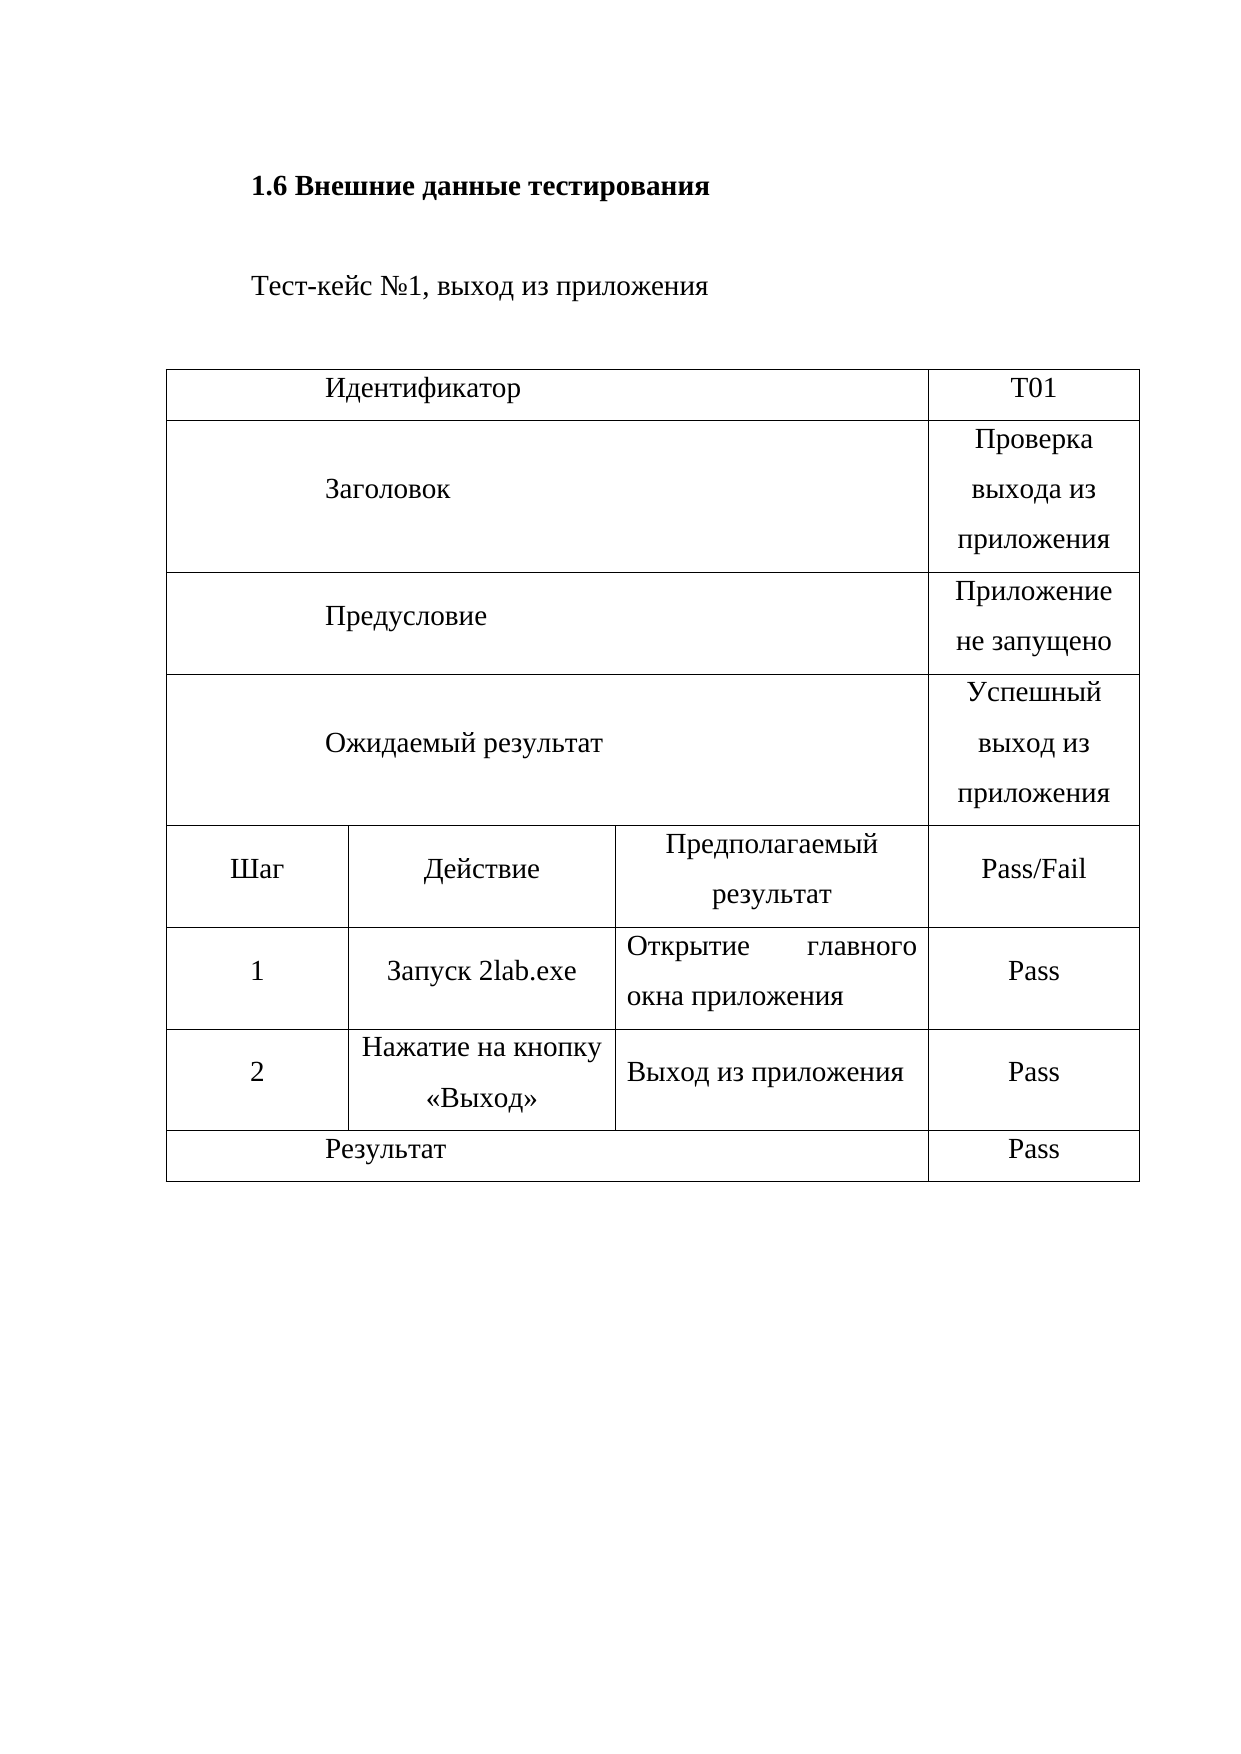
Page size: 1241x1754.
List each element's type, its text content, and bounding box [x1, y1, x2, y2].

subtitle Тест-кейс №1, выход из приложения [177, 268, 1152, 302]
table_cell Предполагаемый результат [616, 826, 928, 927]
table_header Идентификатор [167, 370, 928, 420]
table_cell Действие [349, 826, 615, 927]
table_cell Проверка выхода из приложения [929, 421, 1139, 572]
table_cell Открытие главного окна приложения [616, 928, 928, 1028]
table_cell Pass/Fail [929, 826, 1139, 927]
subtitle 1.6 Внешние данные тестирования [177, 168, 1152, 202]
table_cell 2 [167, 1030, 348, 1130]
table_cell Pass [929, 1030, 1139, 1130]
table_cell Успешный выход из приложения [929, 675, 1139, 825]
table_cell Предусловие [167, 573, 928, 673]
table_cell Приложение не запущено [929, 573, 1139, 673]
table_cell Шаг [167, 826, 348, 927]
table_cell Выход из приложения [616, 1030, 928, 1130]
table_cell Pass [929, 928, 1139, 1028]
table_cell Заголовок [167, 421, 928, 572]
table_cell Pass [929, 1131, 1139, 1181]
table_header T01 [929, 370, 1139, 420]
table_cell Запуск 2lab.exe [349, 928, 615, 1028]
table_cell Нажатие на кнопку «Выход» [349, 1030, 615, 1130]
table_cell Результат [167, 1131, 928, 1181]
table_cell Ожидаемый результат [167, 675, 928, 825]
table_cell 1 [167, 928, 348, 1028]
